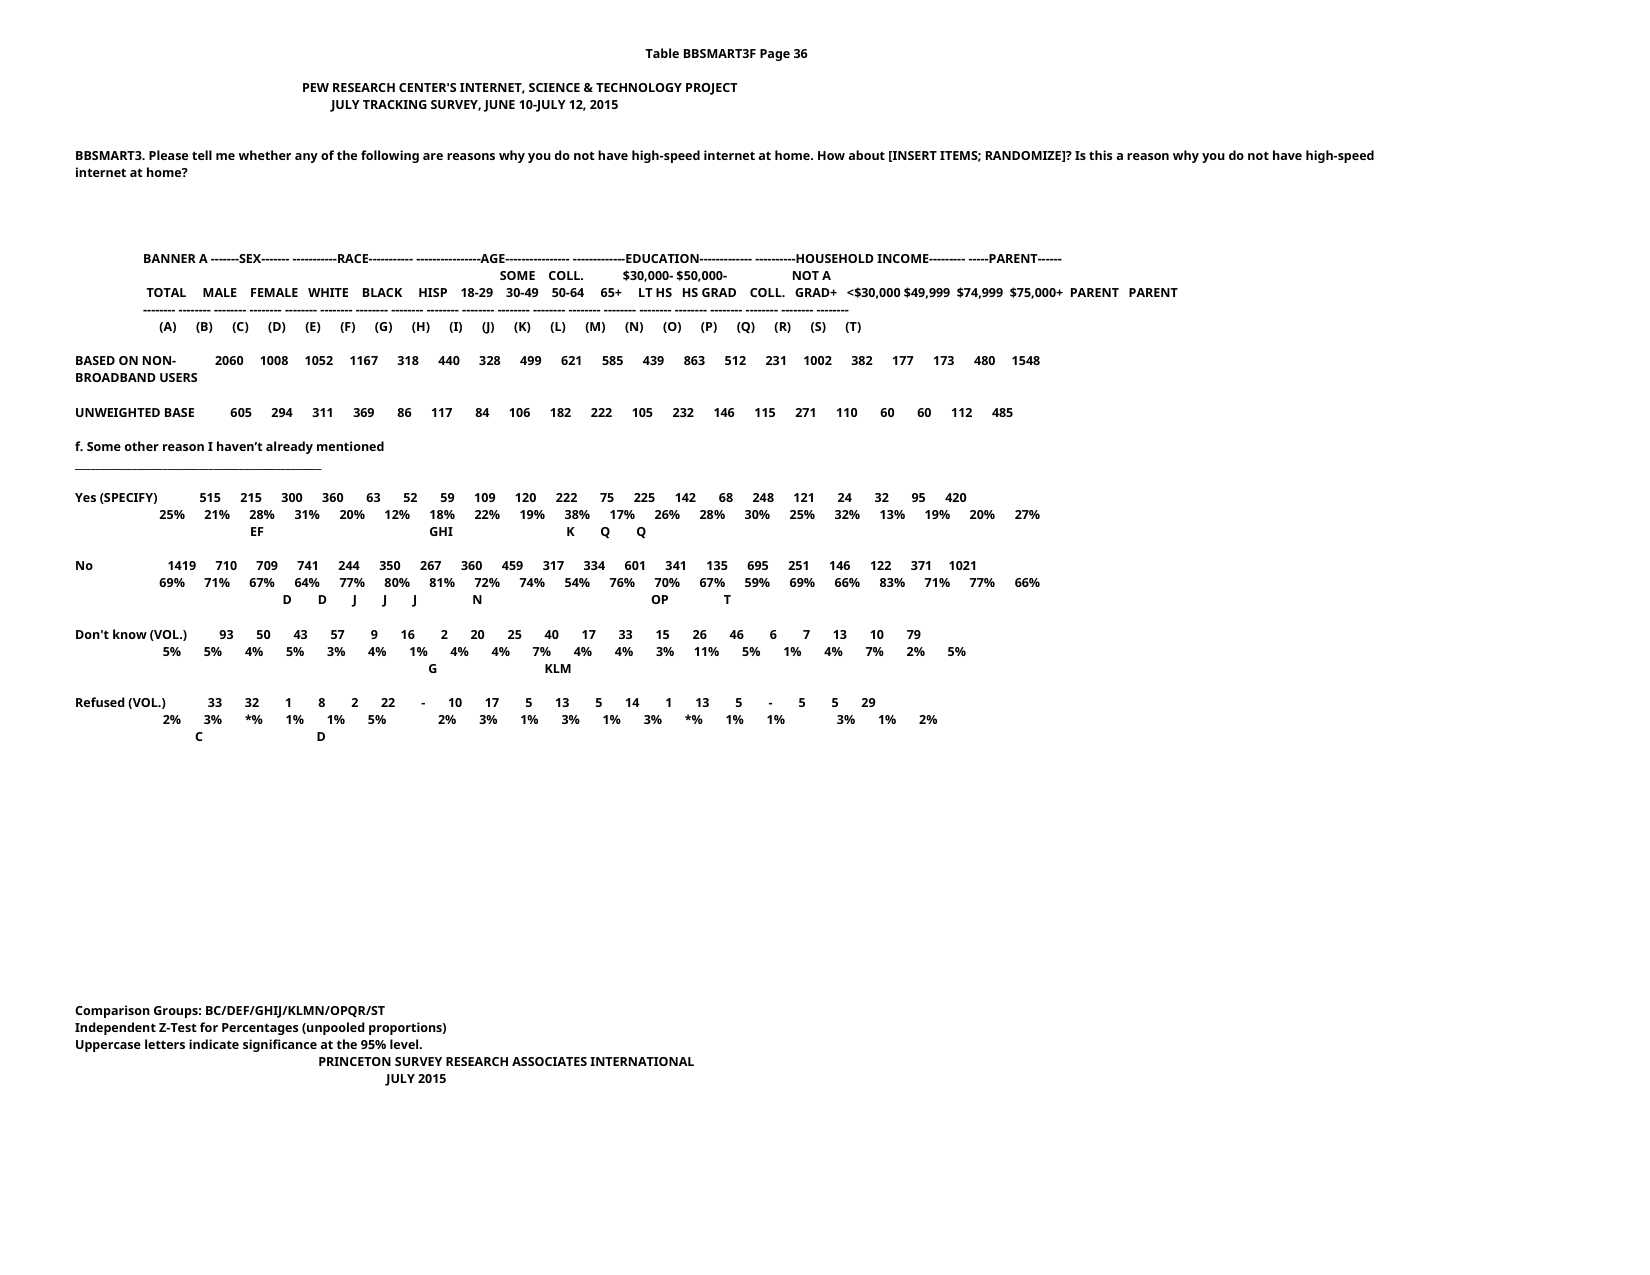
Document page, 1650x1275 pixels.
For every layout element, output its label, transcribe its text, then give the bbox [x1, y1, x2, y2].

text 5% 5% 4% 5% 3% 4% 1% 4% 4% 7% 4% 4% 3% 11% 5% 1% 4% 7% 2% 5% [75, 643, 1612, 660]
text Uppercase letters indicate significance at the 95% level. [75, 1036, 1612, 1053]
text 69% 71% 67% 64% 77% 80% 81% 72% 74% 54% 76% 70% 67% 59% 69% 66% 83% 71% 77% 66% [75, 574, 1612, 592]
text EF GHI K Q Q [75, 523, 1612, 540]
text SOME COLL. $30,000- $50,000- NOT A [75, 267, 1612, 284]
text -------- -------- -------- -------- -------- -------- -------- -------- -------- -------- -------- -------- -------- -------- -------- -------- -------- -------- -------- -------- [75, 301, 1612, 318]
text Independent Z-Test for Percentages (unpooled proportions) [75, 1019, 1612, 1036]
text f. Some other reason I haven’t already mentioned [75, 438, 1612, 455]
text BBSMART3. Please tell me whether any of the following are reasons why you do not have high-speed internet at home. How about [INSERT ITEMS; RANDOMIZE]? Is this a reason why you do not have high-speed [75, 147, 1612, 164]
text No 1419 710 709 741 244 350 267 360 459 317 334 601 341 135 695 251 146 122 371 1021 [75, 557, 1612, 574]
text 2% 3% *% 1% 1% 5% 2% 3% 1% 3% 1% 3% *% 1% 1% 3% 1% 2% [75, 711, 1612, 728]
text Refused (VOL.) 33 32 1 8 2 22 - 10 17 5 13 5 14 1 13 5 - 5 5 29 [75, 694, 1612, 711]
text BANNER A -------SEX------- -----------RACE----------- ----------------AGE---------------- -------------EDUCATION------------- ----------HOUSEHOLD INCOME--------- -----PARENT------ [75, 250, 1612, 267]
text PEW RESEARCH CENTER'S INTERNET, SCIENCE & TECHNOLOGY PROJECT [75, 79, 1612, 96]
text internet at home? [75, 164, 1612, 182]
text UNWEIGHTED BASE 605 294 311 369 86 117 84 106 182 222 105 232 146 115 271 110 60 60 112 485 [75, 404, 1612, 421]
text PRINCETON SURVEY RESEARCH ASSOCIATES INTERNATIONAL [75, 1053, 1612, 1070]
text Comparison Groups: BC/DEF/GHIJ/KLMN/OPQR/ST [75, 1002, 1612, 1019]
text Yes (SPECIFY) 515 215 300 360 63 52 59 109 120 222 75 225 142 68 248 121 24 32 95 420 [75, 489, 1612, 506]
text JULY TRACKING SURVEY, JUNE 10-JULY 12, 2015 [75, 96, 1612, 113]
text D D J J J N OP T [75, 592, 1612, 609]
text JULY 2015 [75, 1070, 1612, 1087]
text TOTAL MALE FEMALE WHITE BLACK HISP 18-29 30-49 50-64 65+ LT HS HS GRAD COLL. GRAD+ <$30,000 $49,999 $74,999 $75,000+ PARENT PARENT [75, 284, 1612, 301]
text G KLM [75, 660, 1612, 677]
text 25% 21% 28% 31% 20% 12% 18% 22% 19% 38% 17% 26% 28% 30% 25% 32% 13% 19% 20% 27% [75, 506, 1612, 523]
text Don't know (VOL.) 93 50 43 57 9 16 2 20 25 40 17 33 15 26 46 6 7 13 10 79 [75, 626, 1612, 643]
text Table BBSMART3F Page 36 [75, 45, 1612, 62]
text (A) (B) (C) (D) (E) (F) (G) (H) (I) (J) (K) (L) (M) (N) (O) (P) (Q) (R) (S) (T) [75, 318, 1612, 335]
text BASED ON NON- 2060 1008 1052 1167 318 440 328 499 621 585 439 863 512 231 1002 382 177 173 480 1548 [75, 352, 1612, 369]
text C D [75, 728, 1612, 745]
text ________________________________________________ [75, 455, 1612, 472]
text BROADBAND USERS [75, 369, 1612, 387]
